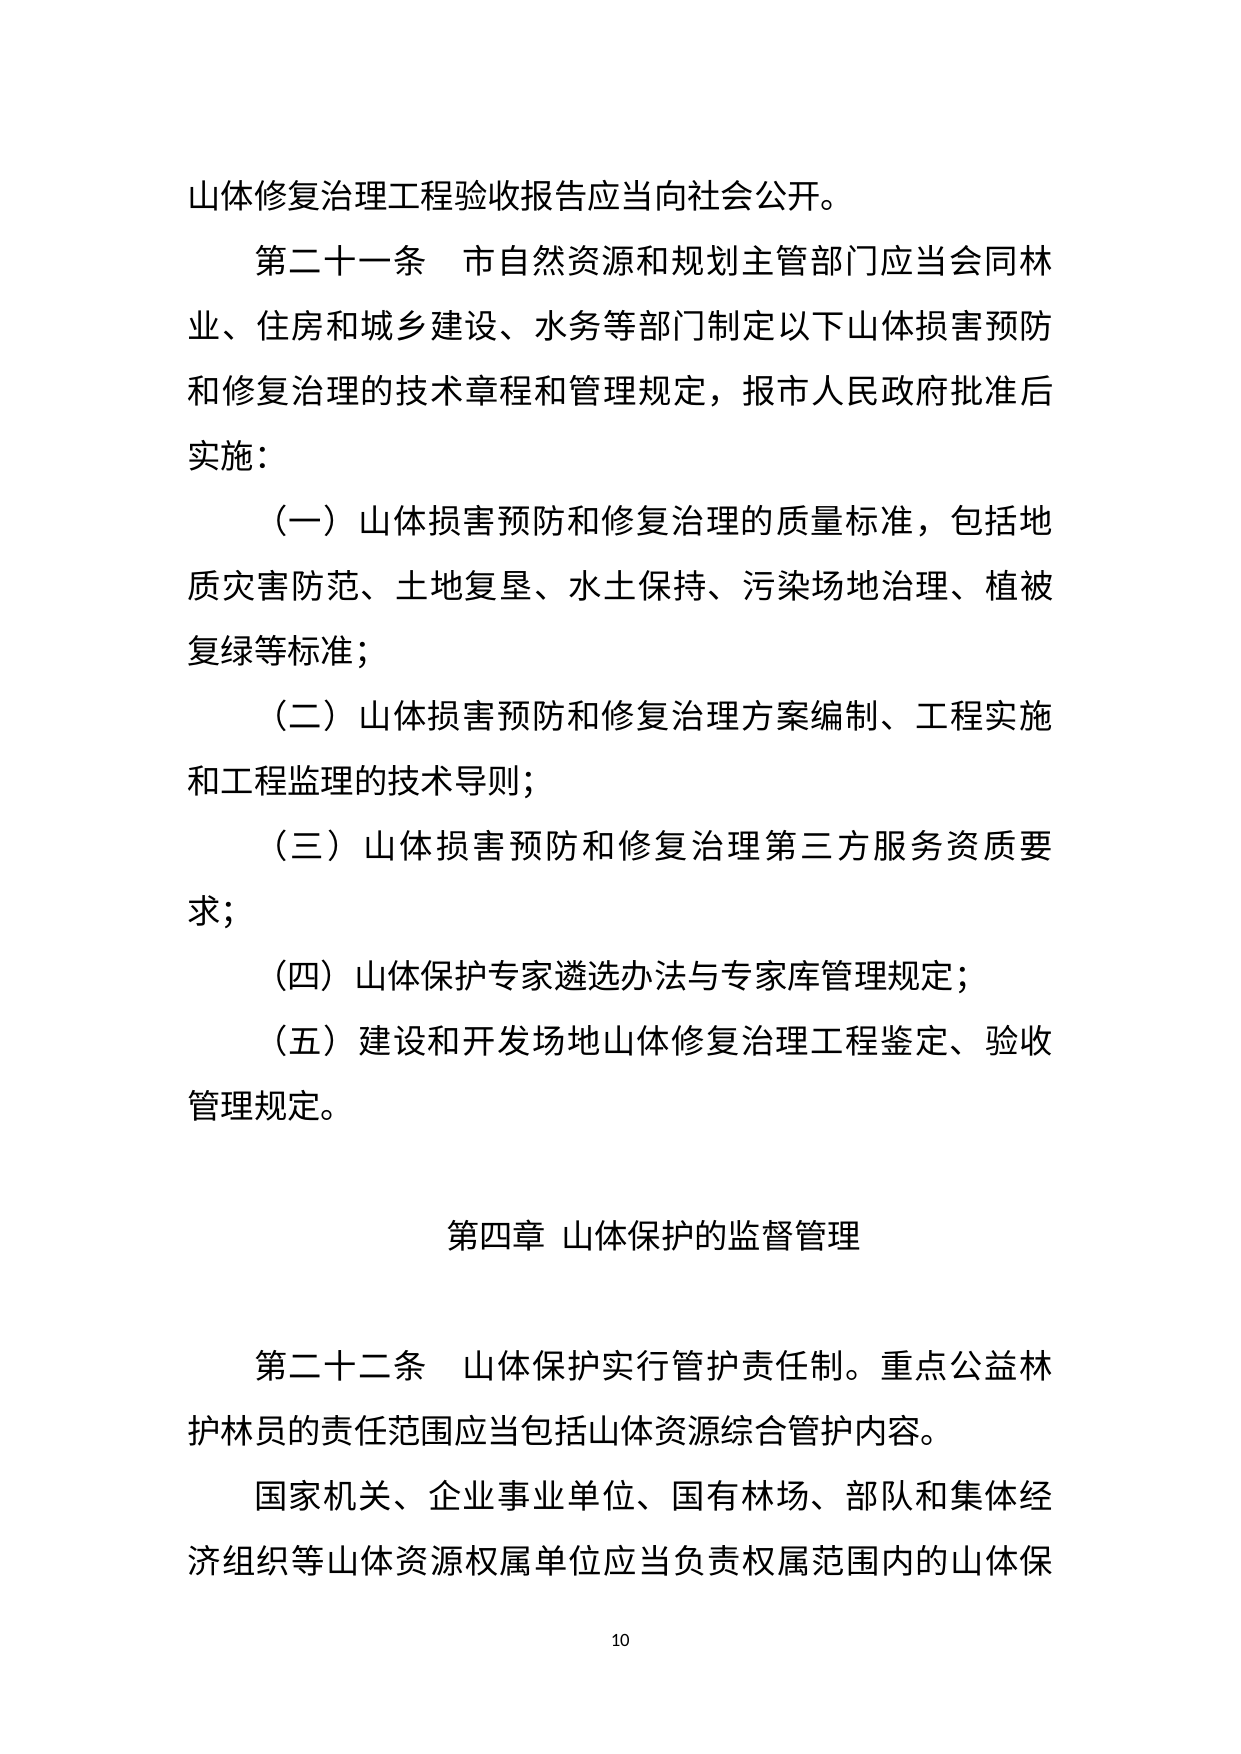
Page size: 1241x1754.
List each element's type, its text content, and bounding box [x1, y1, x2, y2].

text 第四章 山体保护的监督管理 [187, 1202, 1053, 1267]
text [187, 1462, 1053, 1592]
text （二）山体损害预防和修复治理方案编制、工程实施和工程监理的技术导则； [187, 682, 1053, 812]
text （五）建设和开发场地山体修复治理工程鉴定、验收管理规定。 [187, 1007, 1053, 1137]
text （四）山体保护专家遴选办法与专家库管理规定； [187, 942, 1053, 1007]
text 第二十二条 山体保护实行管护责任制。重点公益林护林员的责任范围应当包括山体资源综合管护内容。 [187, 1332, 1053, 1462]
text 第二十一条 市自然资源和规划主管部门应当会同林业、住房和城乡建设、水务等部门制定以下山体损害预防和修复治理的技术章程和管理规定，报市人民政府批准后实施： [187, 227, 1053, 487]
text （三）山体损害预防和修复治理第三方服务资质要求； [187, 812, 1053, 942]
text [187, 162, 1053, 227]
text （一）山体损害预防和修复治理的质量标准，包括地质灾害防范、土地复垦、水土保持、污染场地治理、植被复绿等标准； [187, 487, 1053, 682]
